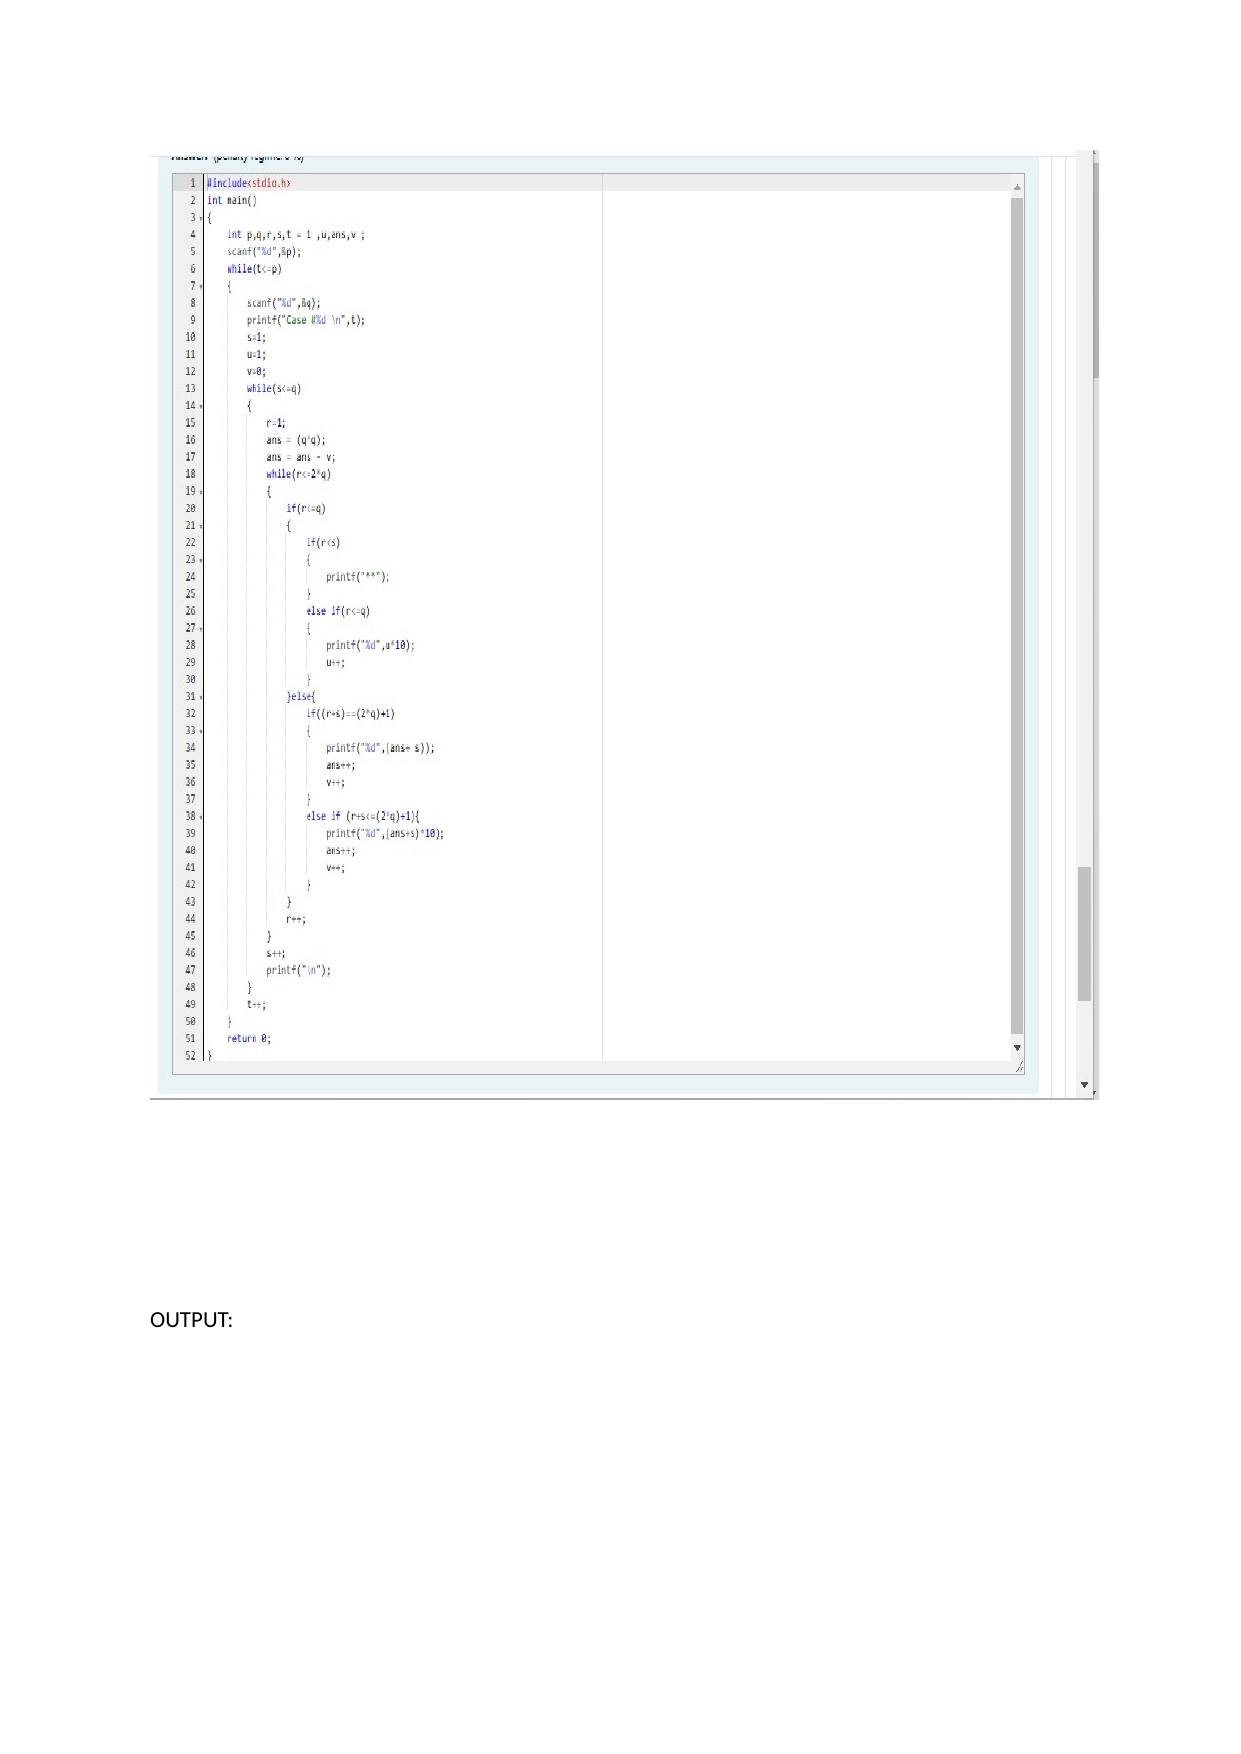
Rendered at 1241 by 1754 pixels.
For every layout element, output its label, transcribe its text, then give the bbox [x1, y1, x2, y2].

text OUTPUT: [150, 1306, 1090, 1334]
